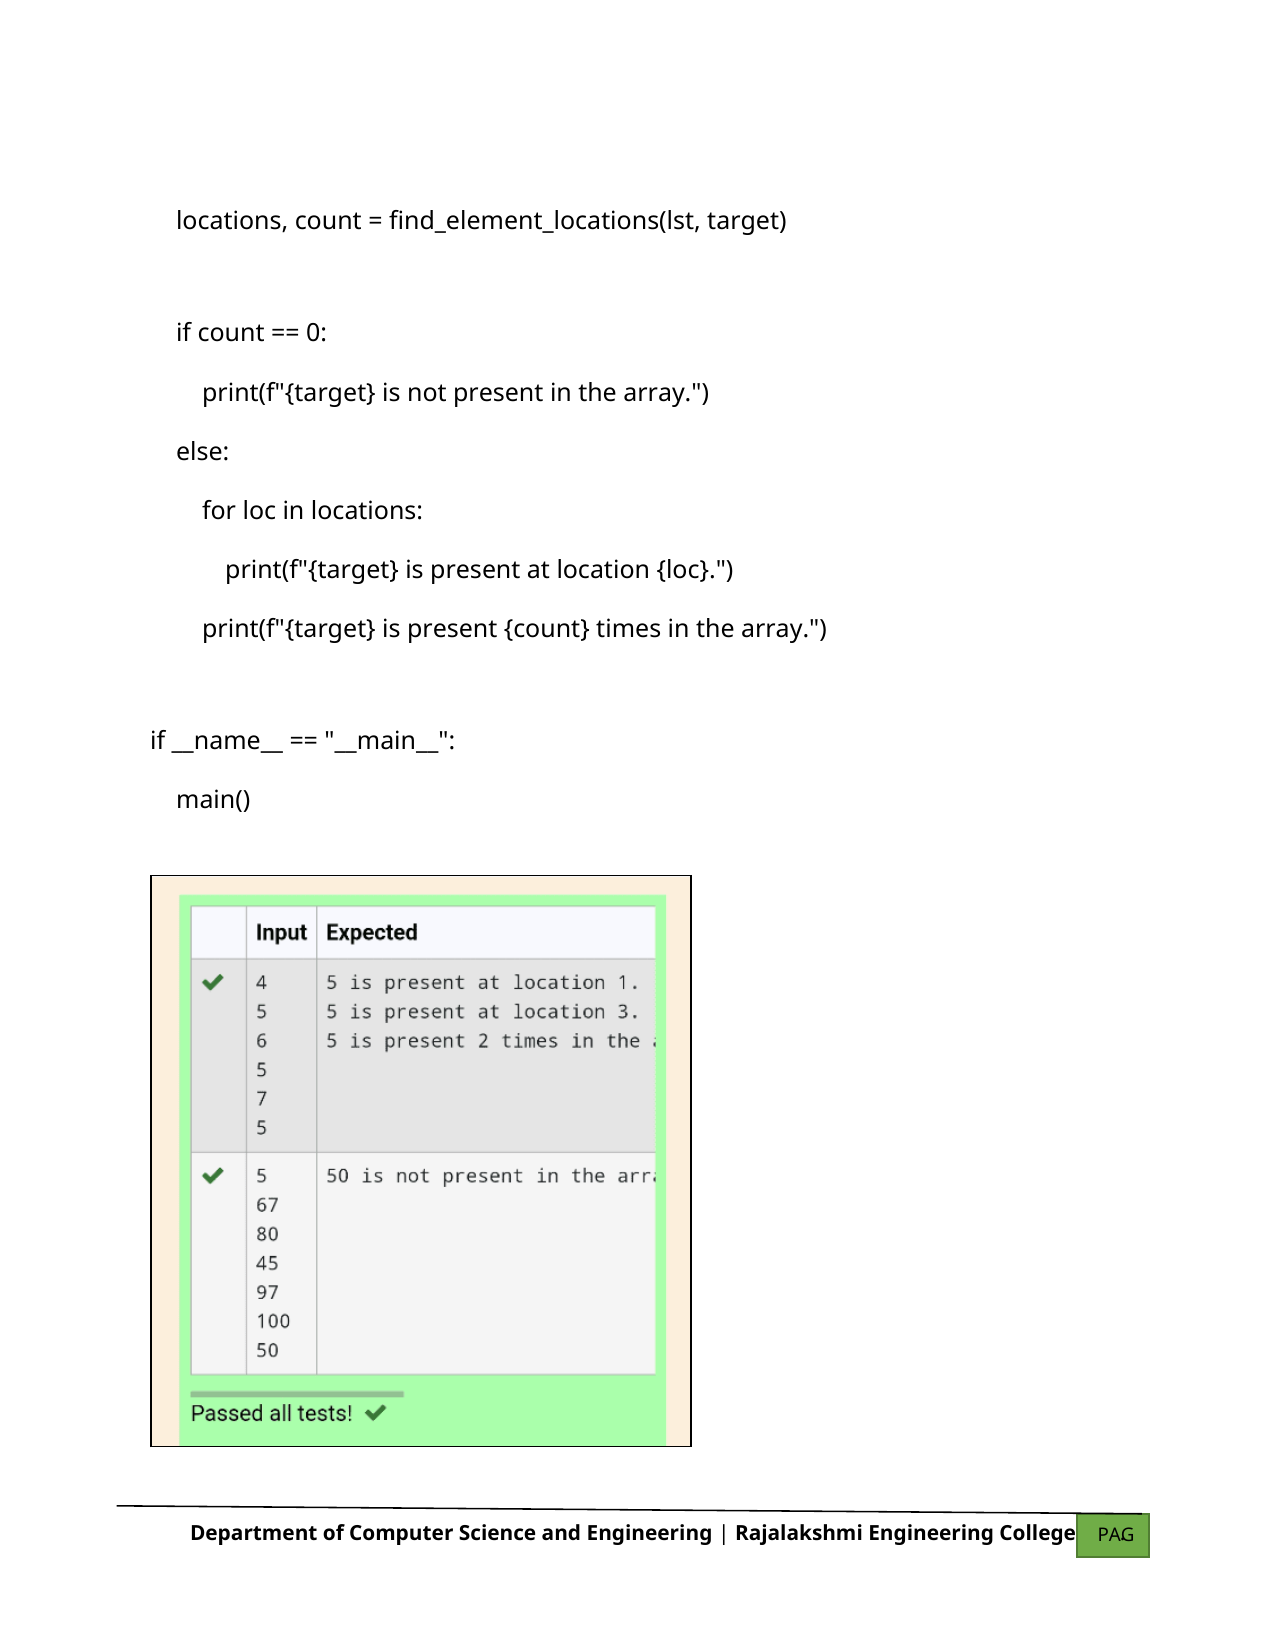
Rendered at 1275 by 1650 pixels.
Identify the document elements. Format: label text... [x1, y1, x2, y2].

text main() [150, 782, 1125, 816]
text if count == 0: [150, 315, 1125, 349]
text if __name__ == "__main__": [150, 722, 1125, 757]
picture [152, 876, 690, 1446]
text print(f"{target} is present {count} times in the array.") [150, 610, 1125, 644]
text locations, count = find_element_locations(lst, target) [150, 203, 1125, 237]
text else: [150, 433, 1125, 467]
text print(f"{target} is not present in the array.") [150, 374, 1125, 408]
text print(f"{target} is present at location {loc}.") [150, 551, 1125, 585]
text for loc in locations: [150, 492, 1125, 526]
